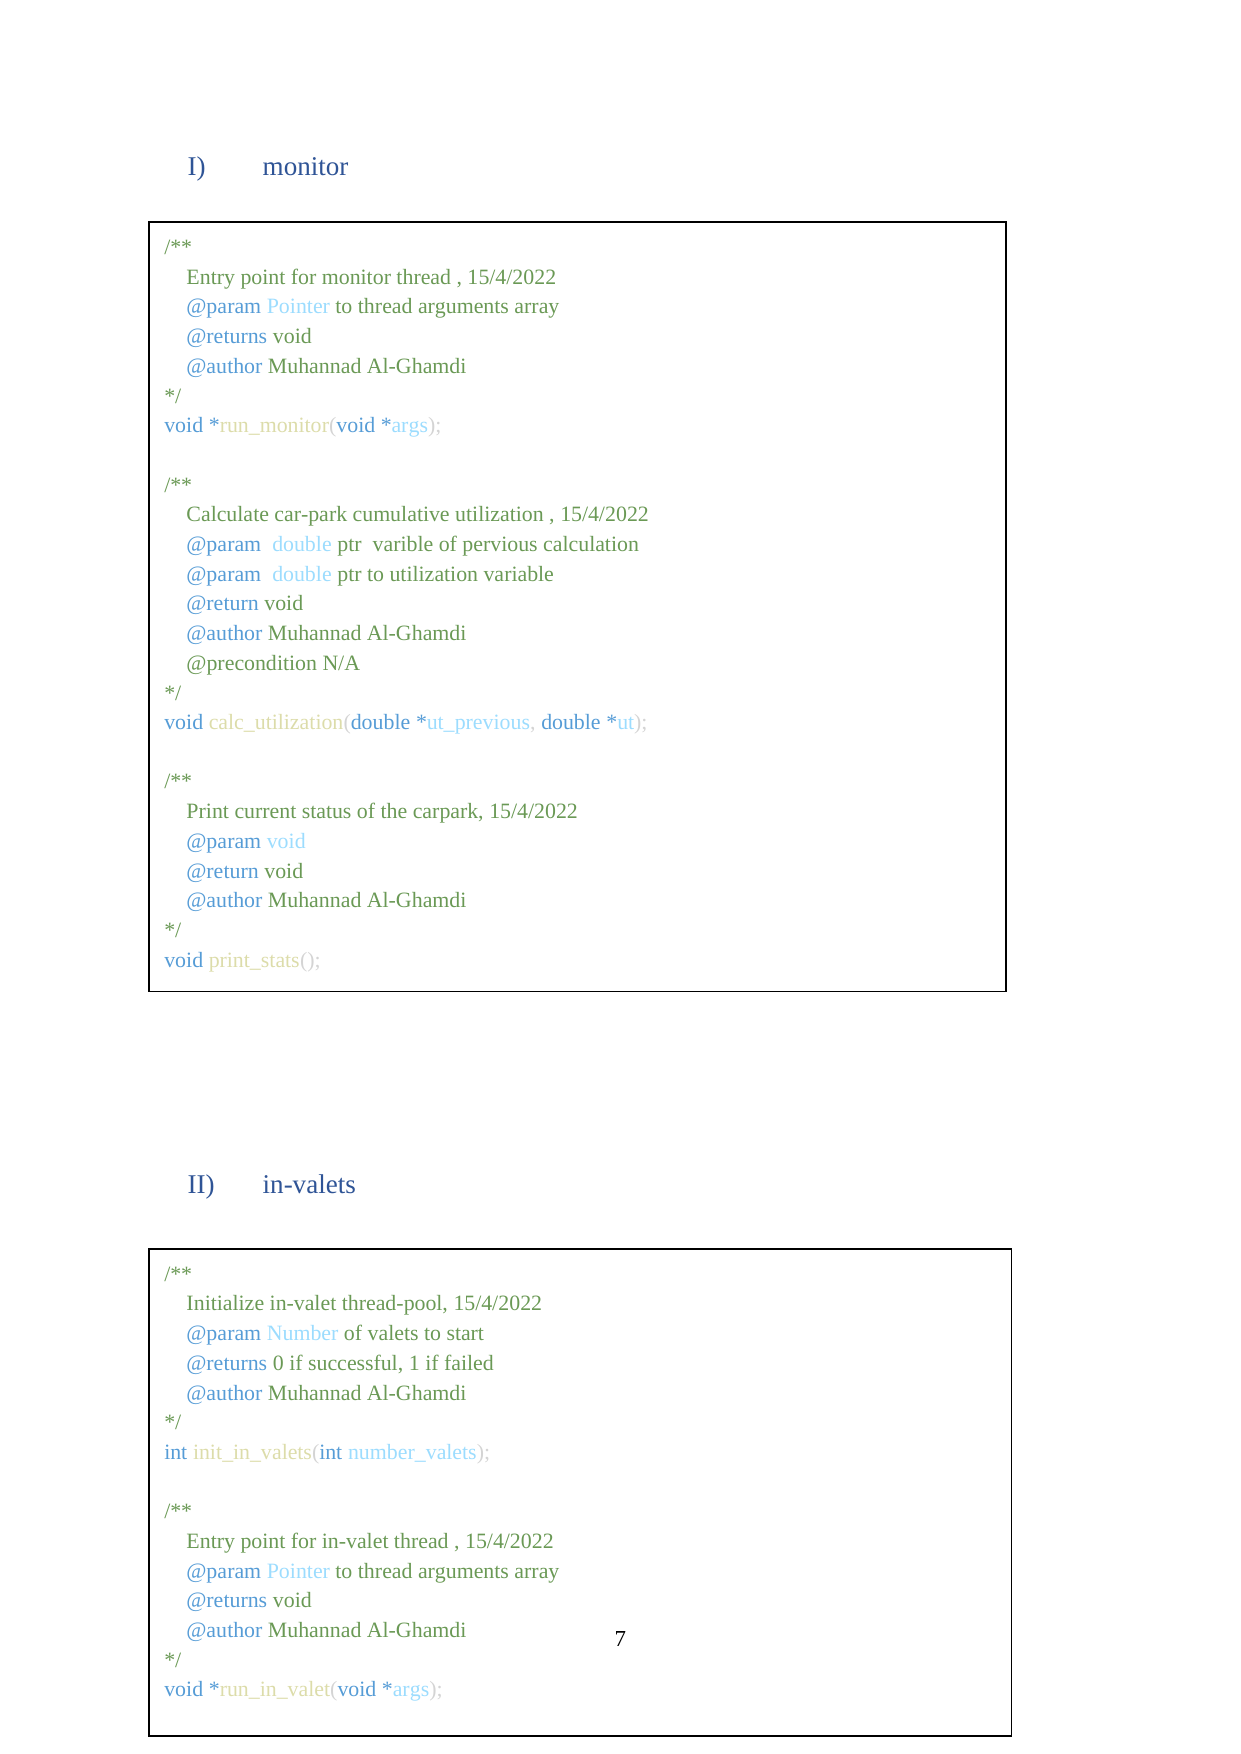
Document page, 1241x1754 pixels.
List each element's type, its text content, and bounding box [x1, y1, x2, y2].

subtitle monitor [187, 150, 1090, 181]
subtitle in-valets [187, 1168, 1090, 1199]
